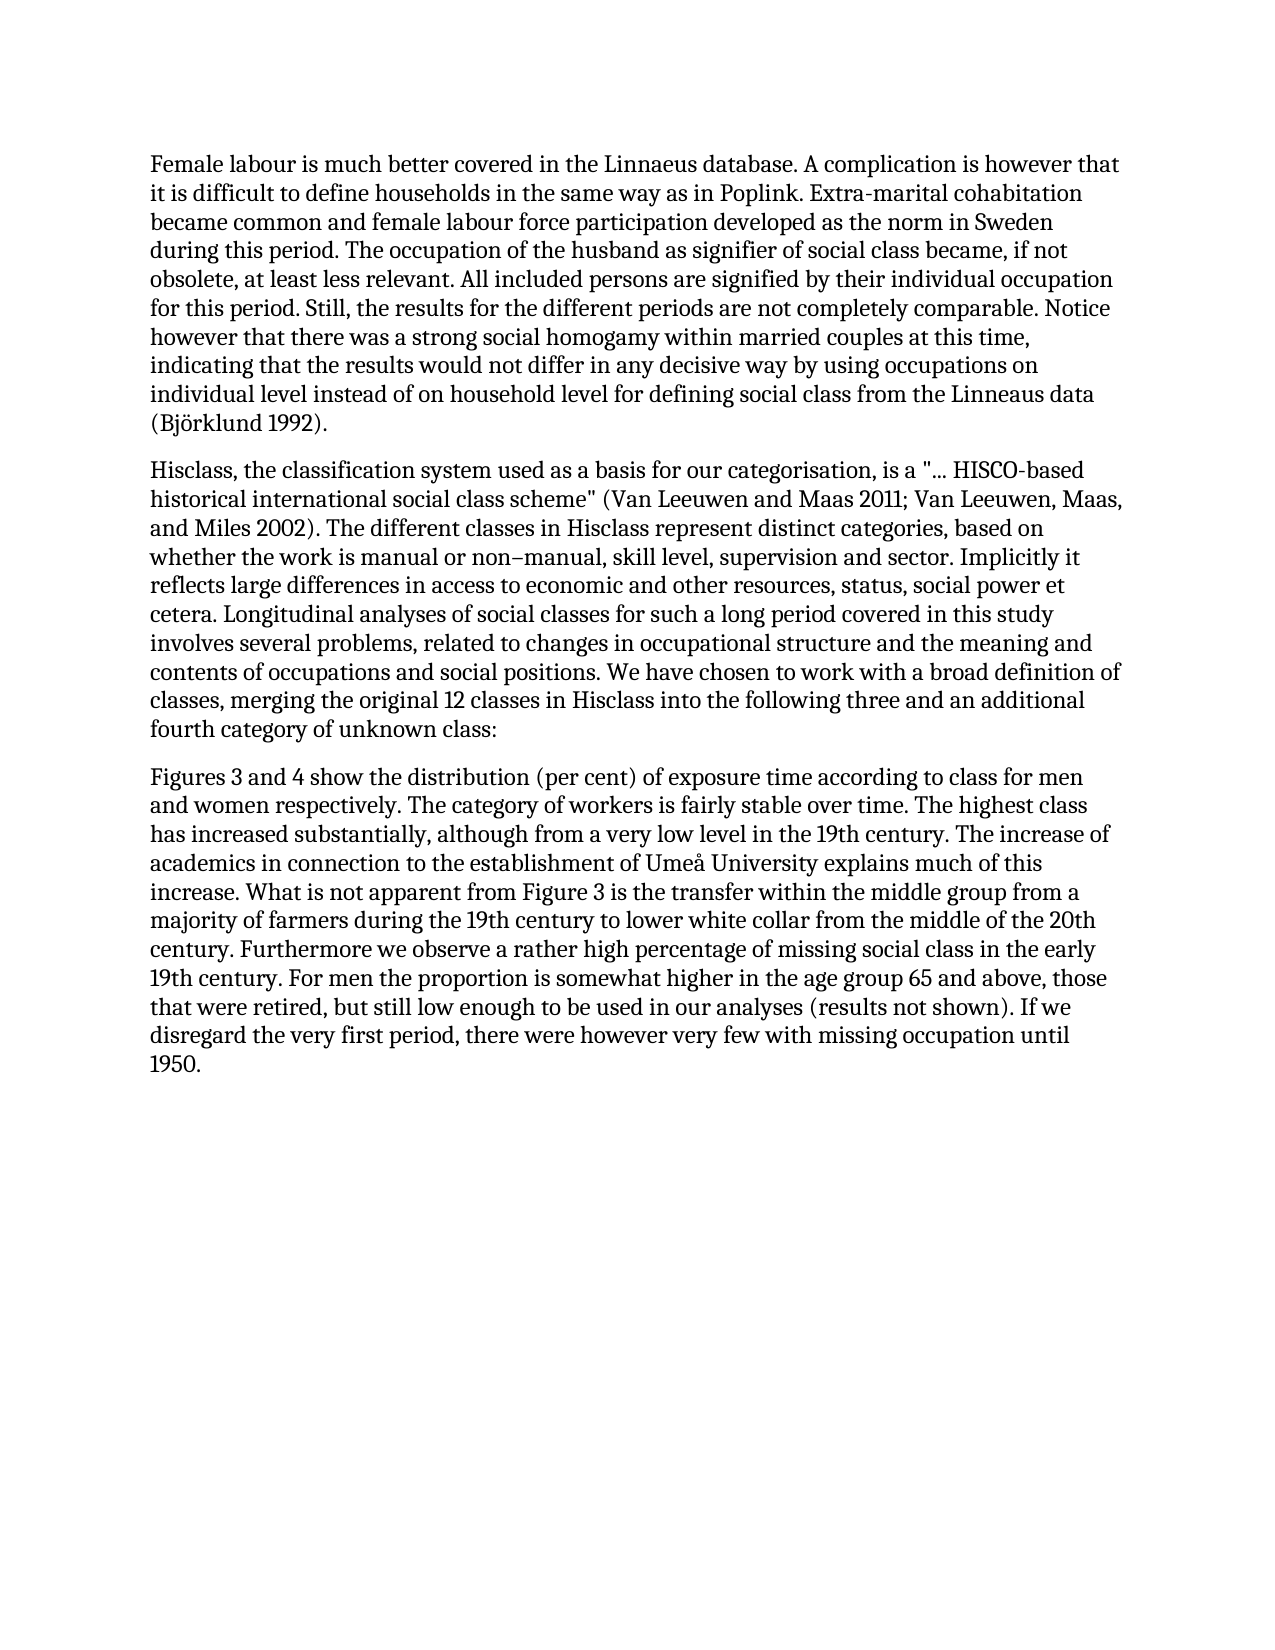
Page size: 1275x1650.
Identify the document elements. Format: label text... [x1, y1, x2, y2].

text Hisclass, the classification system used as a basis for our categorisation, is a "... HISCO-based historical international social class scheme" (Van Leeuwen and Maas 2011; Van Leeuwen, Maas, and Miles 2002). The different classes in Hisclass represent distinct categories, based on whether the work is manual or non–manual, skill level, supervision and sector. Implicitly it reflects large differences in access to economic and other resources, status, social power et cetera. Longitudinal analyses of social classes for such a long period covered in this study involves several problems, related to changes in occupational structure and the meaning and contents of occupations and social positions. We have chosen to work with a broad definition of classes, merging the original 12 classes in Hisclass into the following three and an additional fourth category of unknown class: [150, 456, 1125, 744]
text Female labour is much better covered in the Linnaeus database. A complication is however that it is difficult to define households in the same way as in Poplink. Extra-marital cohabitation became common and female labour force participation developed as the norm in Sweden during this period. The occupation of the husband as signifier of social class became, if not obsolete, at least less relevant. All included persons are signified by their individual occupation for this period. Still, the results for the different periods are not completely comparable. Notice however that there was a strong social homogamy within married couples at this time, indicating that the results would not differ in any decisive way by using occupations on individual level instead of on household level for defining social class from the Linneaus data (Björklund 1992). [150, 150, 1125, 437]
text Figures 3 and 4 show the distribution (per cent) of exposure time according to class for men and women respectively. The category of workers is fairly stable over time. The highest class has increased substantially, although from a very low level in the 19th century. The increase of academics in connection to the establishment of Umeå University explains much of this increase. What is not apparent from Figure 3 is the transfer within the middle group from a majority of farmers during the 19th century to lower white collar from the middle of the 20th century. Furthermore we observe a rather high percentage of missing social class in the early 19th century. For men the proportion is somewhat higher in the age group 65 and above, those that were retired, but still low enough to be used in our analyses (results not shown). If we disregard the very first period, there were however very few with missing occupation until 1950. [150, 762, 1125, 1079]
